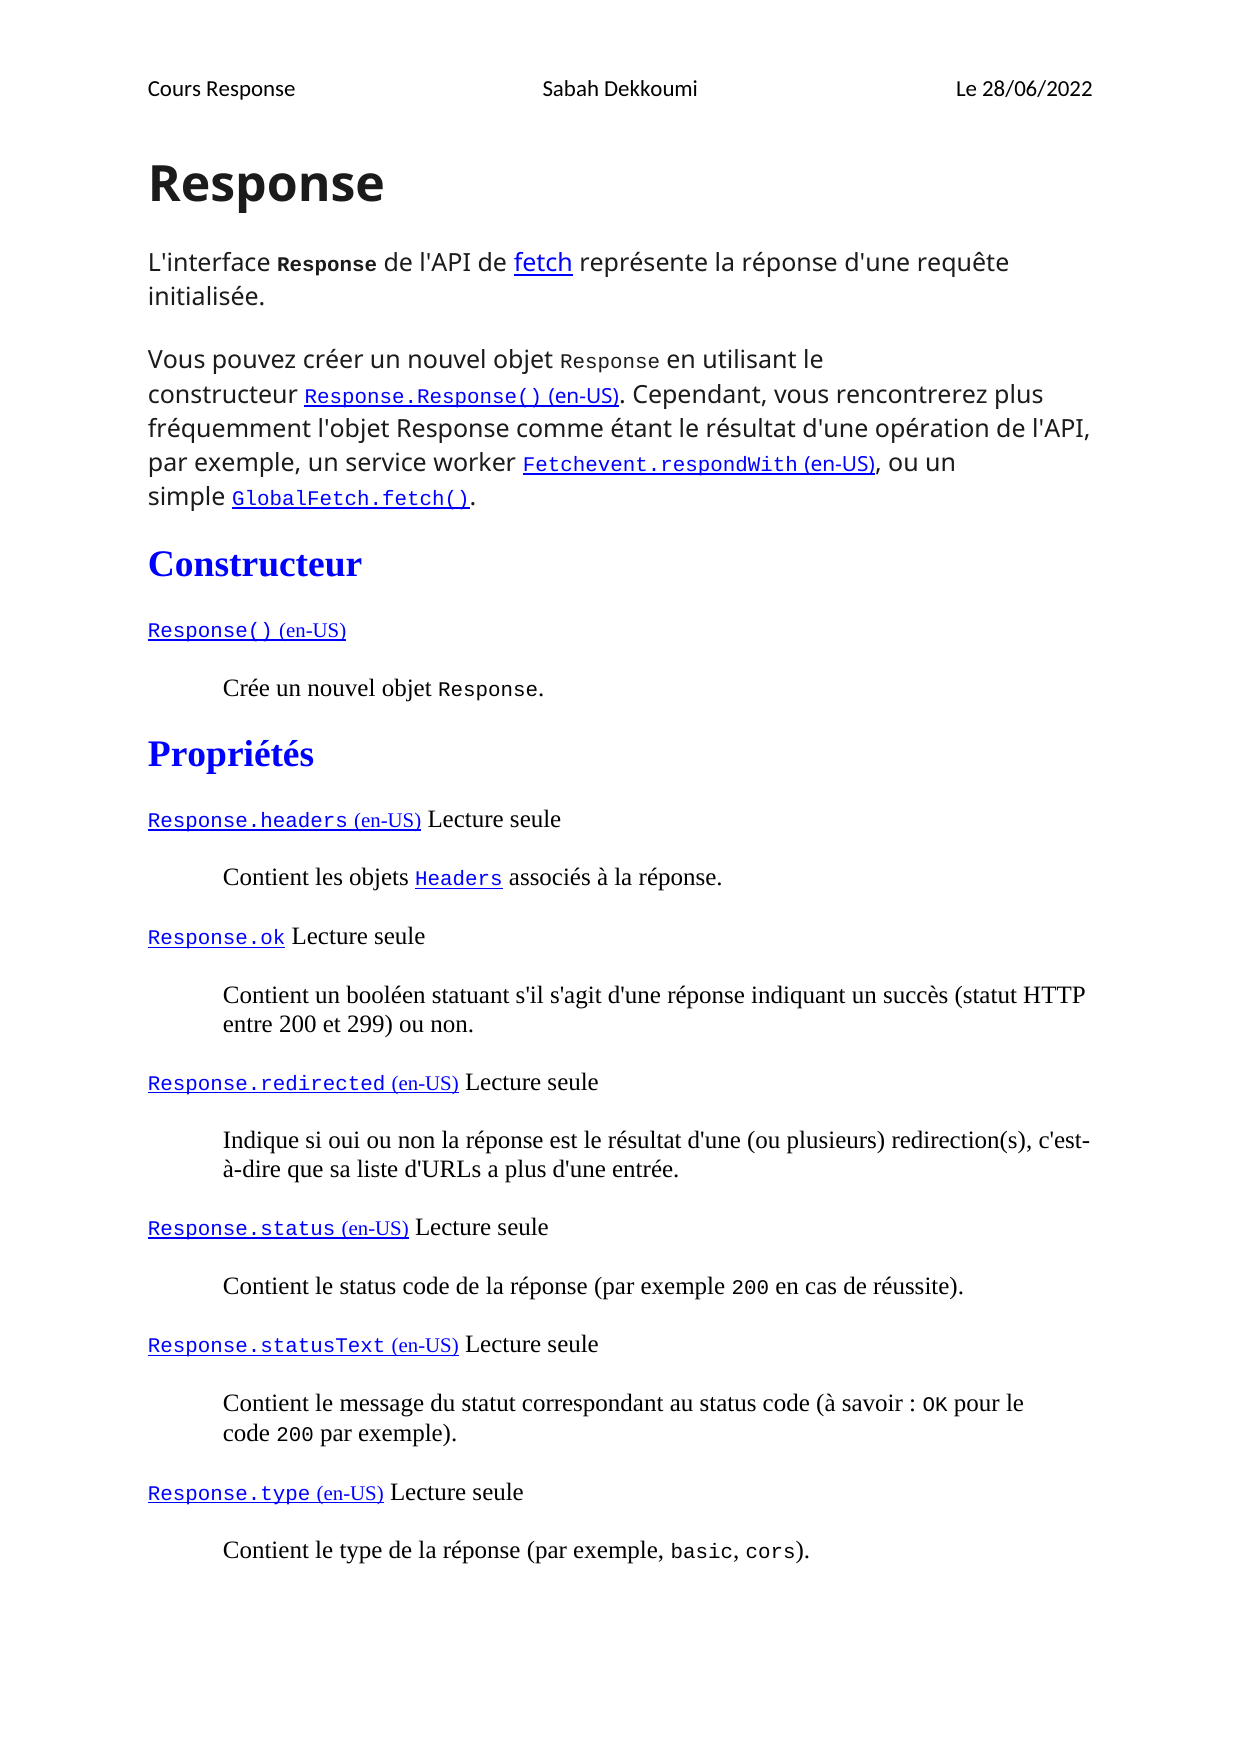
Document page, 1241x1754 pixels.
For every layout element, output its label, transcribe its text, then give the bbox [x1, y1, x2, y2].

text Response.headers (en-US) Lecture seule [148, 804, 1093, 833]
text Response.type (en-US) Lecture seule [148, 1477, 1093, 1506]
text L'interface Response de l'API de fetch représente la réponse d'une requête initialisée. [148, 245, 1093, 313]
text Indique si oui ou non la réponse est le résultat d'une (ou plusieurs) redirection(s), c'est-à-dire que sa liste d'URLs a plus d'une entrée. [223, 1125, 1093, 1183]
text Contient le message du statut correspondant au status code (à savoir : OK pour le code 200 par exemple). [223, 1388, 1093, 1447]
text Constructeur [148, 542, 1093, 585]
text Contient un booléen statuant s'il s'agit d'une réponse indiquant un succès (statut HTTP entre 200 et 299) ou non. [223, 980, 1093, 1037]
text Vous pouvez créer un nouvel objet Response en utilisant le constructeur Response.Response() (en-US). Cependant, vous rencontrerez plus fréquemment l'objet Response comme étant le résultat d'une opération de l'API, par exemple, un service worker Fetchevent.respondWith (en-US), ou un simple GlobalFetch.fetch(). [148, 342, 1093, 512]
text Response [148, 148, 1093, 216]
text Propriétés [148, 731, 1093, 774]
text Response.statusText (en-US) Lecture seule [148, 1329, 1093, 1359]
text Contient les objets Headers associés à la réponse. [223, 862, 1093, 892]
text Response.status (en-US) Lecture seule [148, 1212, 1093, 1242]
text Contient le type de la réponse (par exemple, basic, cors). [223, 1535, 1093, 1565]
text Response.ok Lecture seule [148, 921, 1093, 951]
text Response() (en-US) [148, 614, 1093, 643]
text Response.redirected (en-US) Lecture seule [148, 1067, 1093, 1096]
text Contient le status code de la réponse (par exemple 200 en cas de réussite). [223, 1271, 1093, 1300]
text Crée un nouvel objet Response. [223, 673, 1093, 702]
